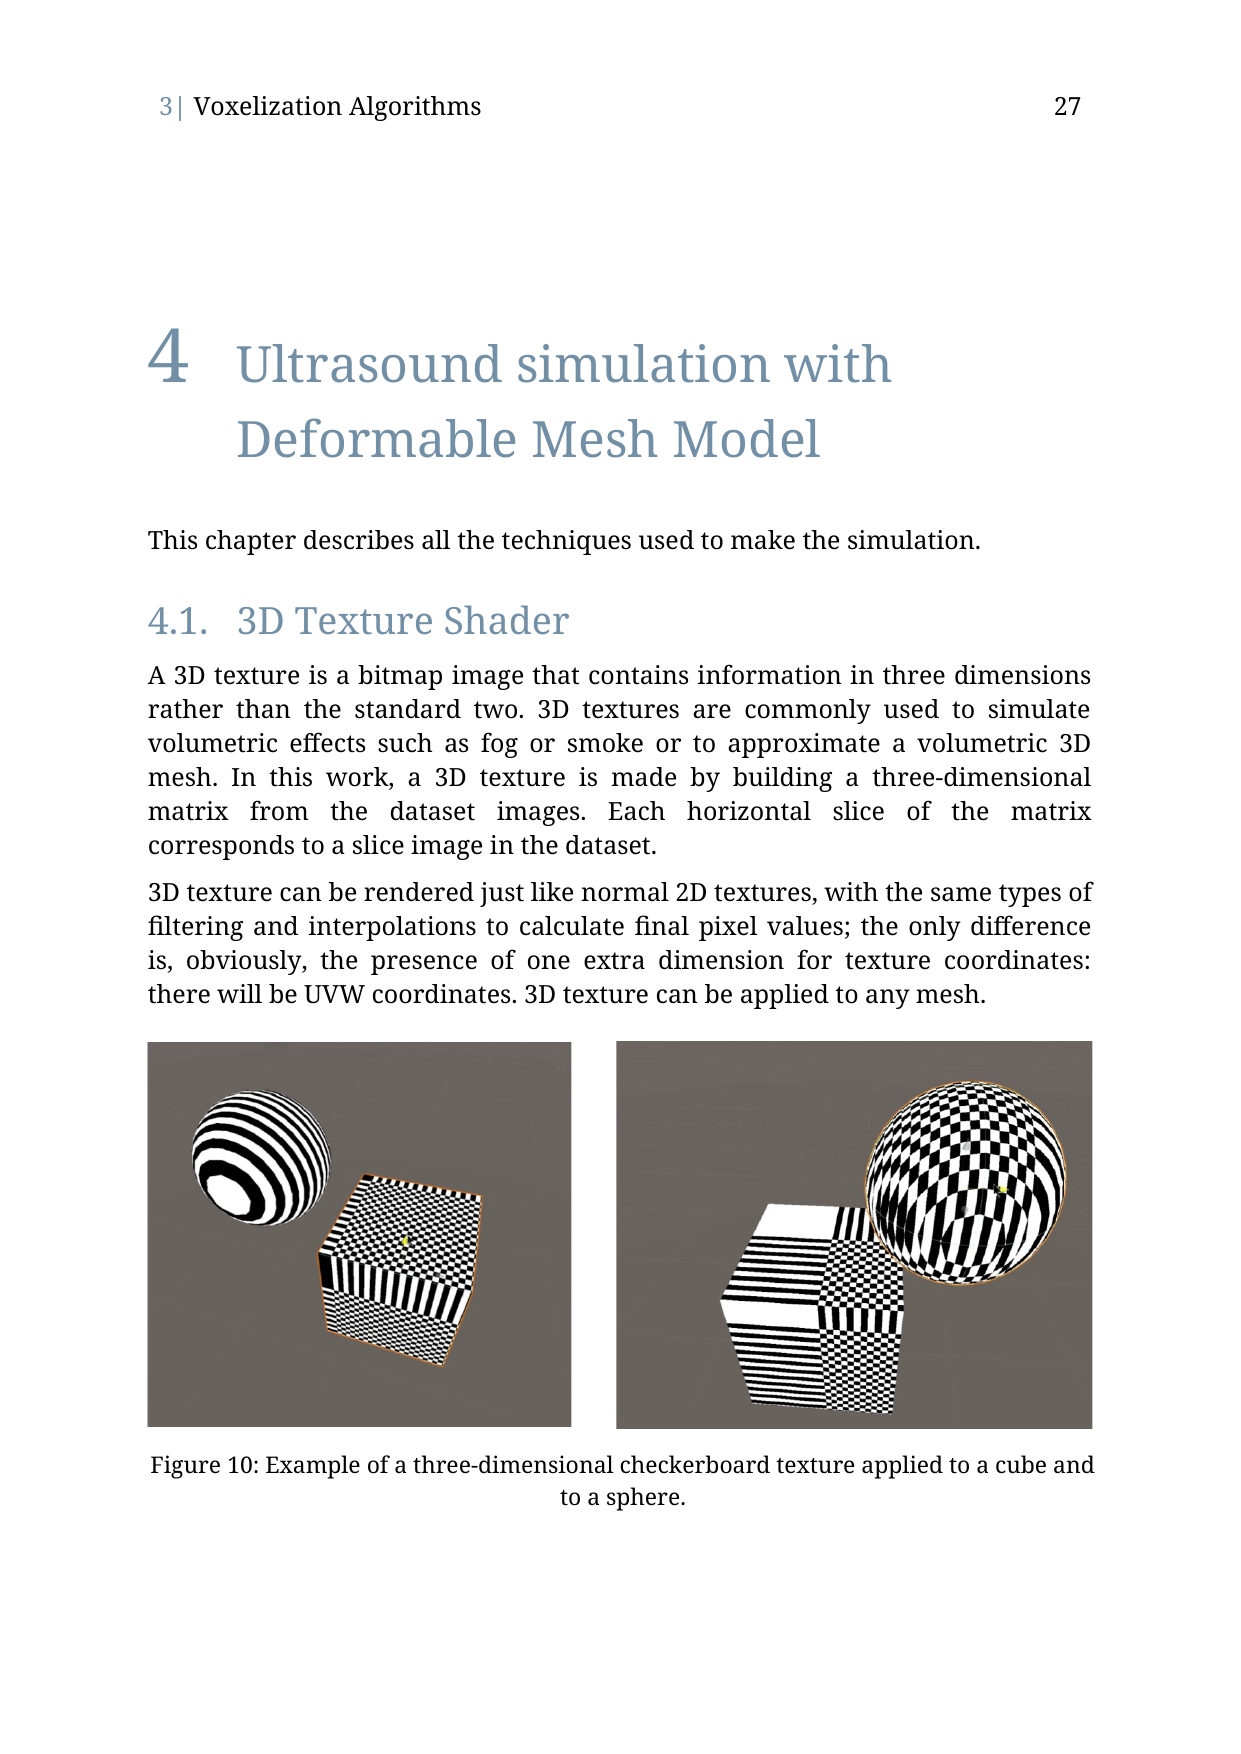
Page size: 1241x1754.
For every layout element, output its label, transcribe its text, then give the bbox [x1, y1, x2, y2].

subtitle Ultrasound simulation with Deformable Mesh Model [148, 302, 1092, 472]
picture [616, 1041, 1093, 1429]
text 3D texture can be rendered just like normal 2D textures, with the same types of filtering and interpolations to calculate final pixel values; the only difference is, obviously, the presence of one extra dimension for texture coordinates: there will be UVW coordinates. 3D texture can be applied to any mesh. [148, 874, 1092, 1011]
text This chapter describes all the techniques used to make the simulation. [148, 522, 1092, 557]
picture [147, 1042, 572, 1427]
text A 3D texture is a bitmap image that contains information in three dimensions rather than the standard two. 3D textures are commonly used to simulate volumetric effects such as fog or smoke or to approximate a volumetric 3D mesh. In this work, a 3D texture is made by building a three-dimensional matrix from the dataset images. Each horizontal slice of the matrix corresponds to a slice image in the dataset. [148, 658, 1092, 862]
subtitle 3D Texture Shader [148, 594, 1092, 645]
